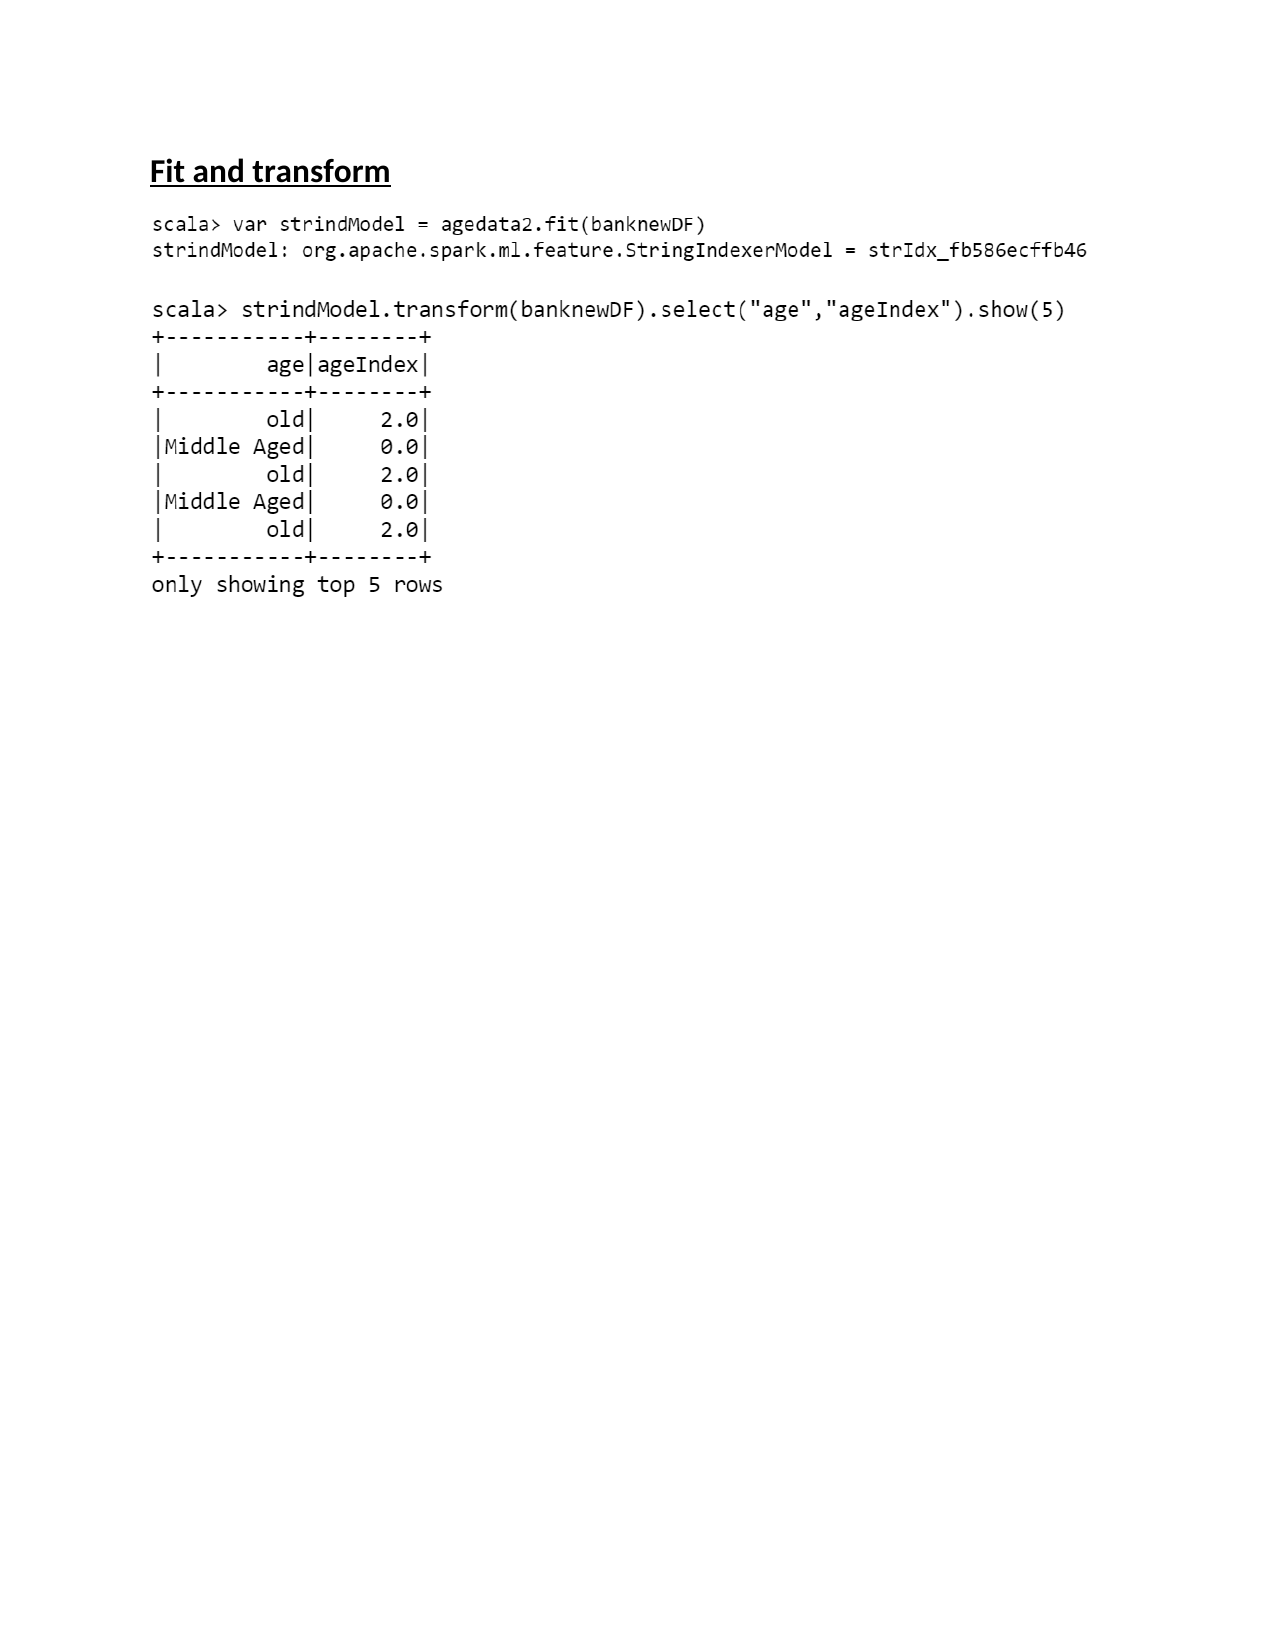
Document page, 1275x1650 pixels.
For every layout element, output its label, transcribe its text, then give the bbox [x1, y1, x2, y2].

picture [150, 210, 1125, 275]
picture [150, 293, 1125, 601]
text Fit and transform [150, 150, 1125, 191]
